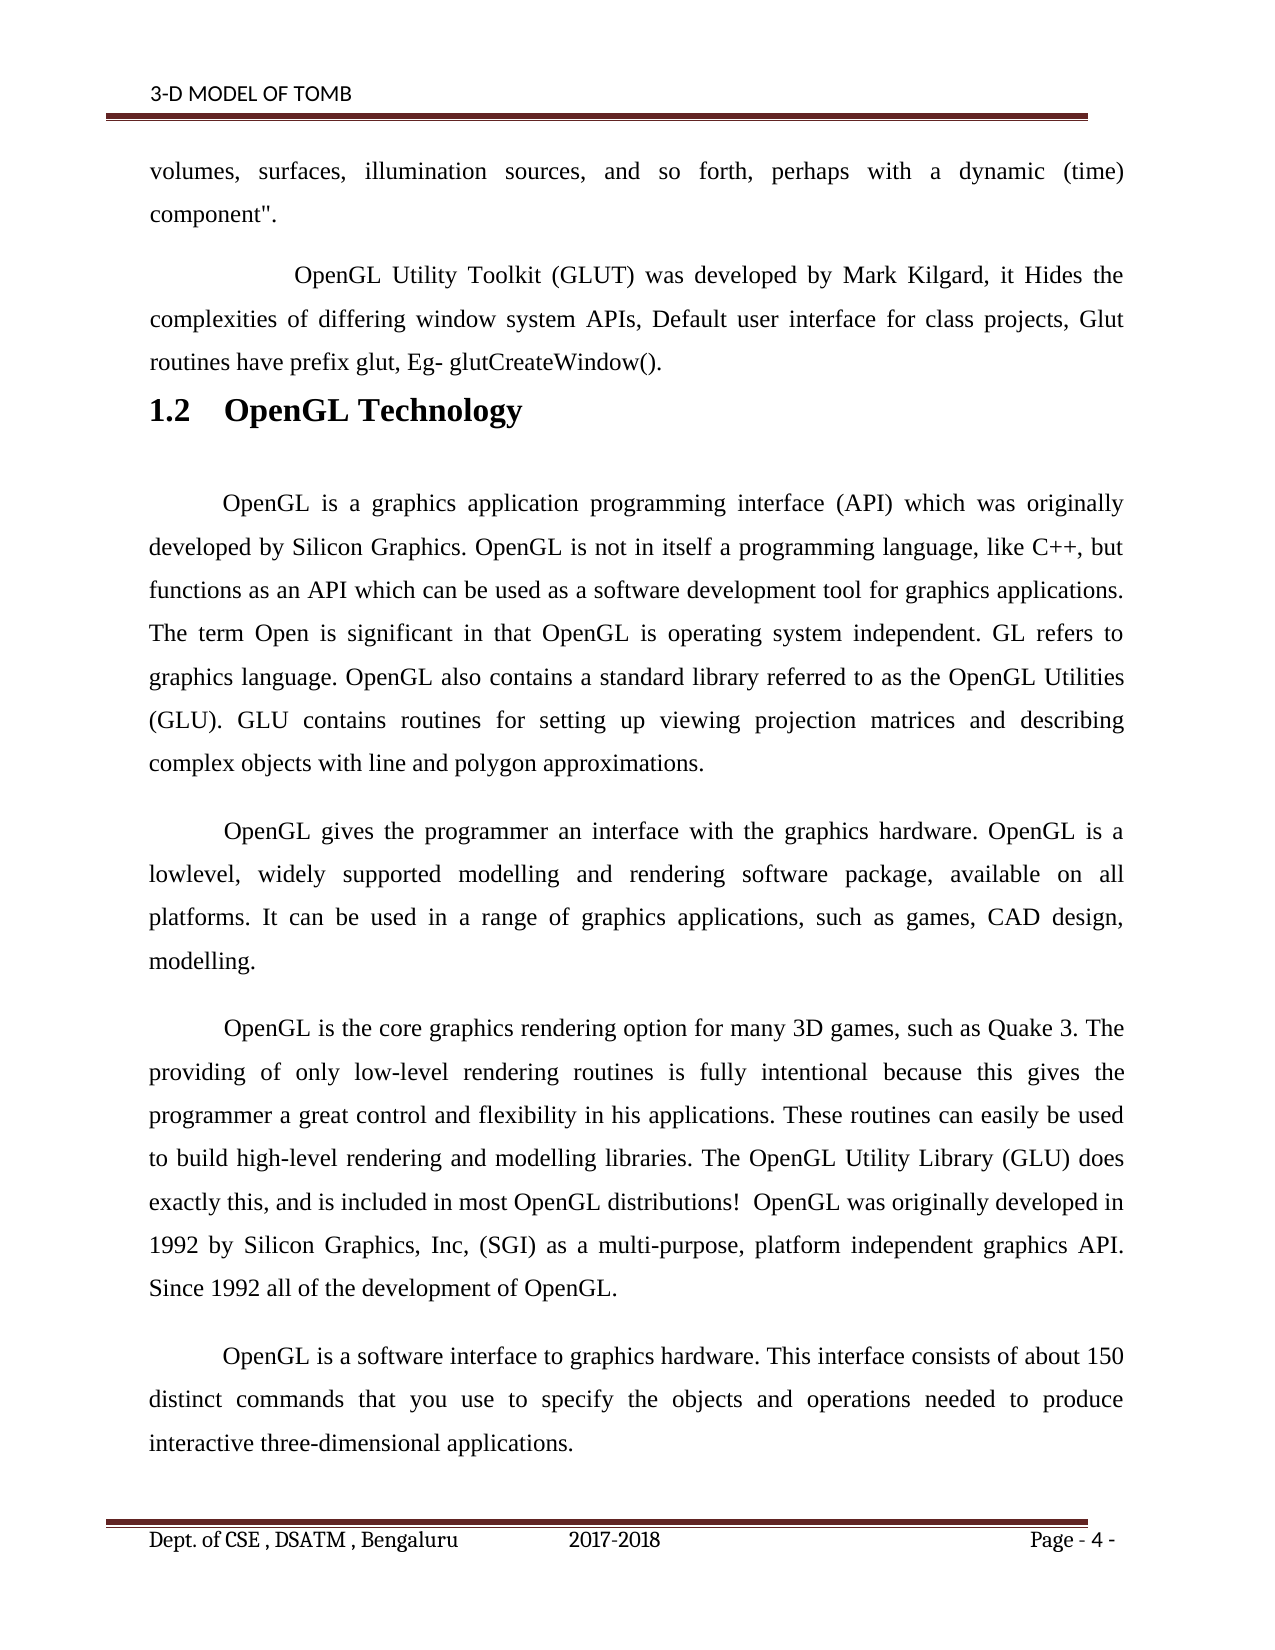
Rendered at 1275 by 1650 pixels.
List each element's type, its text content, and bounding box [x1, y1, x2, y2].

text OpenGL is the core graphics rendering option for many 3D games, such as Quake 3. The providing of only low-level rendering routines is fully intentional because this gives the programmer a great control and flexibility in his applications. These routines can easily be used to build high-level rendering and modelling libraries. The OpenGL Utility Library (GLU) does exactly this, and is included in most OpenGL distributions! OpenGL was originally developed in 1992 by Silicon Graphics, Inc, (SGI) as a multi-purpose, platform independent graphics API. Since 1992 all of the development of OpenGL. [148, 1013, 1125, 1302]
subtitle 1.2 OpenGL Technology [148, 391, 1125, 429]
text OpenGL is a software interface to graphics hardware. This interface consists of about 150 distinct commands that you use to specify the objects and operations needed to produce interactive three-dimensional applications. [148, 1341, 1125, 1456]
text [148, 156, 1125, 228]
text OpenGL is a graphics application programming interface (API) which was originally developed by Silicon Graphics. OpenGL is not in itself a programming language, like C++, but functions as an API which can be used as a software development tool for graphics applications. The term Open is significant in that OpenGL is operating system independent. GL refers to graphics language. OpenGL also contains a standard library referred to as the OpenGL Utilities (GLU). GLU contains routines for setting up viewing projection matrices and describing complex objects with line and polygon approximations. [148, 488, 1125, 777]
text OpenGL Utility Toolkit (GLUT) was developed by Mark Kilgard, it Hides the complexities of differing window system APIs, Default user interface for class projects, Glut routines have prefix glut, Eg- glutCreateWindow(). [148, 260, 1125, 376]
text OpenGL gives the programmer an interface with the graphics hardware. OpenGL is a lowlevel, widely supported modelling and rendering software package, available on all platforms. It can be used in a range of graphics applications, such as games, CAD design, modelling. [148, 816, 1125, 974]
